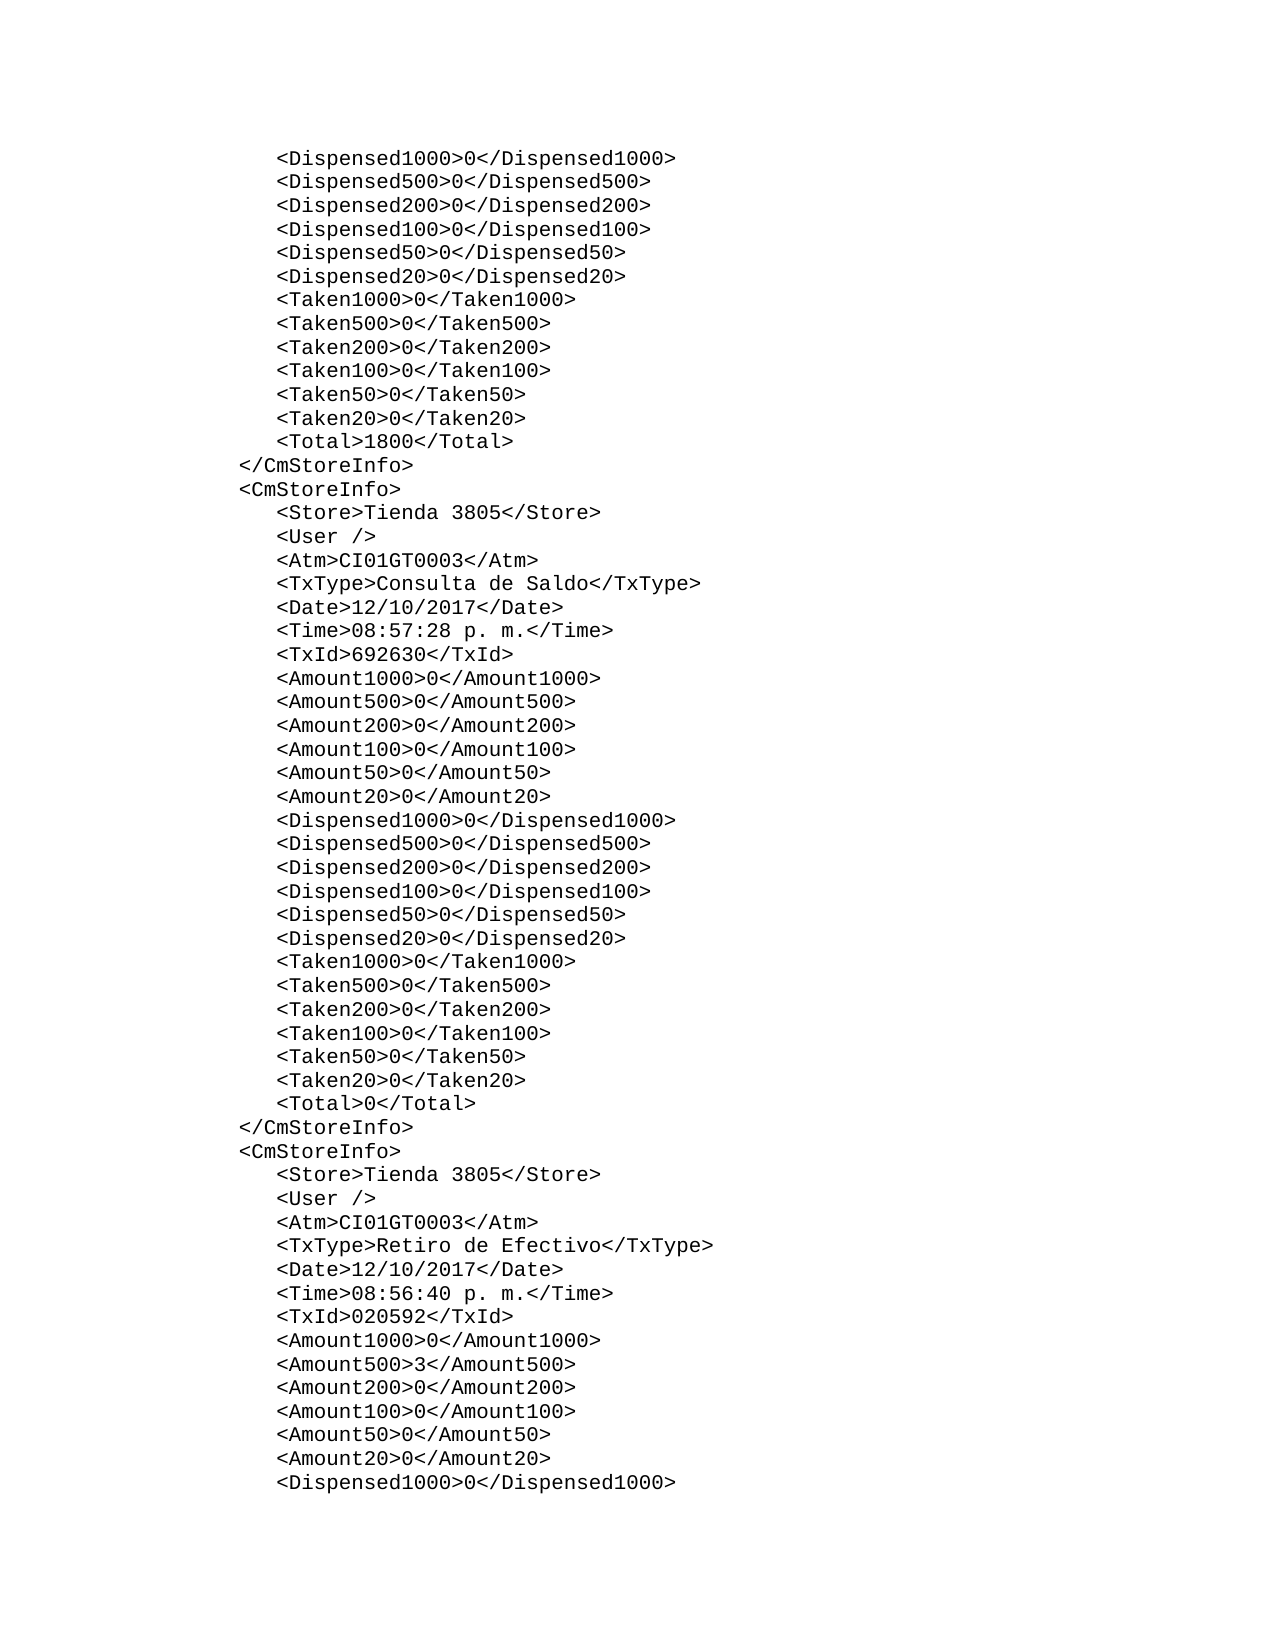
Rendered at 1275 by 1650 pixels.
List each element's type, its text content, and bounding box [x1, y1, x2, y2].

text <Store>Tienda 3805</Store> [89, 1164, 1181, 1188]
text <TxType>Retiro de Efectivo</TxType> [89, 1235, 1181, 1259]
text <CmStoreInfo> [89, 479, 1181, 502]
text <Store>Tienda 3805</Store> [89, 502, 1181, 526]
text <Dispensed500>0</Dispensed500> [89, 171, 1181, 195]
text <Amount100>0</Amount100> [89, 739, 1181, 762]
text <Amount100>0</Amount100> [89, 1401, 1181, 1424]
text <Taken100>0</Taken100> [89, 360, 1181, 384]
text <Taken50>0</Taken50> [89, 384, 1181, 408]
text <TxId>692630</TxId> [89, 644, 1181, 668]
text <Date>12/10/2017</Date> [89, 1259, 1181, 1283]
text <Amount20>0</Amount20> [89, 1448, 1181, 1472]
text <Dispensed500>0</Dispensed500> [89, 833, 1181, 857]
text <Amount200>0</Amount200> [89, 1377, 1181, 1401]
text <CmStoreInfo> [89, 1141, 1181, 1164]
text <TxId>020592</TxId> [89, 1306, 1181, 1330]
text <Dispensed1000>0</Dispensed1000> [89, 810, 1181, 833]
text <Atm>CI01GT0003</Atm> [89, 549, 1181, 573]
text <Dispensed20>0</Dispensed20> [89, 266, 1181, 289]
text <Dispensed200>0</Dispensed200> [89, 857, 1181, 881]
text <Amount200>0</Amount200> [89, 715, 1181, 739]
text <Taken200>0</Taken200> [89, 337, 1181, 360]
text <Time>08:56:40 p. m.</Time> [89, 1283, 1181, 1306]
text <Taken20>0</Taken20> [89, 408, 1181, 431]
text <Taken500>0</Taken500> [89, 313, 1181, 337]
text <Amount50>0</Amount50> [89, 762, 1181, 786]
text <User /> [89, 526, 1181, 549]
text <Dispensed200>0</Dispensed200> [89, 195, 1181, 218]
text <Amount20>0</Amount20> [89, 786, 1181, 810]
text <Taken500>0</Taken500> [89, 975, 1181, 999]
text <Dispensed50>0</Dispensed50> [89, 242, 1181, 266]
text <User /> [89, 1188, 1181, 1212]
text <Amount1000>0</Amount1000> [89, 668, 1181, 691]
text <Time>08:57:28 p. m.</Time> [89, 621, 1181, 644]
text <Taken100>0</Taken100> [89, 1022, 1181, 1046]
text <Amount1000>0</Amount1000> [89, 1330, 1181, 1353]
text <Dispensed20>0</Dispensed20> [89, 928, 1181, 952]
text <Dispensed1000>0</Dispensed1000> [89, 1472, 1181, 1495]
text <Dispensed100>0</Dispensed100> [89, 881, 1181, 904]
text <Date>12/10/2017</Date> [89, 597, 1181, 621]
text <Taken1000>0</Taken1000> [89, 952, 1181, 975]
text </CmStoreInfo> [89, 1117, 1181, 1141]
text <Taken200>0</Taken200> [89, 999, 1181, 1022]
text <Total>1800</Total> [89, 431, 1181, 455]
text <Taken50>0</Taken50> [89, 1046, 1181, 1070]
text <Atm>CI01GT0003</Atm> [89, 1212, 1181, 1235]
text <TxType>Consulta de Saldo</TxType> [89, 573, 1181, 597]
text <Amount50>0</Amount50> [89, 1424, 1181, 1448]
text <Total>0</Total> [89, 1093, 1181, 1117]
text <Dispensed1000>0</Dispensed1000> [89, 148, 1181, 171]
text <Dispensed50>0</Dispensed50> [89, 904, 1181, 928]
text <Taken20>0</Taken20> [89, 1070, 1181, 1093]
text <Amount500>3</Amount500> [89, 1353, 1181, 1377]
text <Amount500>0</Amount500> [89, 691, 1181, 715]
text <Taken1000>0</Taken1000> [89, 289, 1181, 313]
text </CmStoreInfo> [89, 455, 1181, 479]
text <Dispensed100>0</Dispensed100> [89, 218, 1181, 242]
